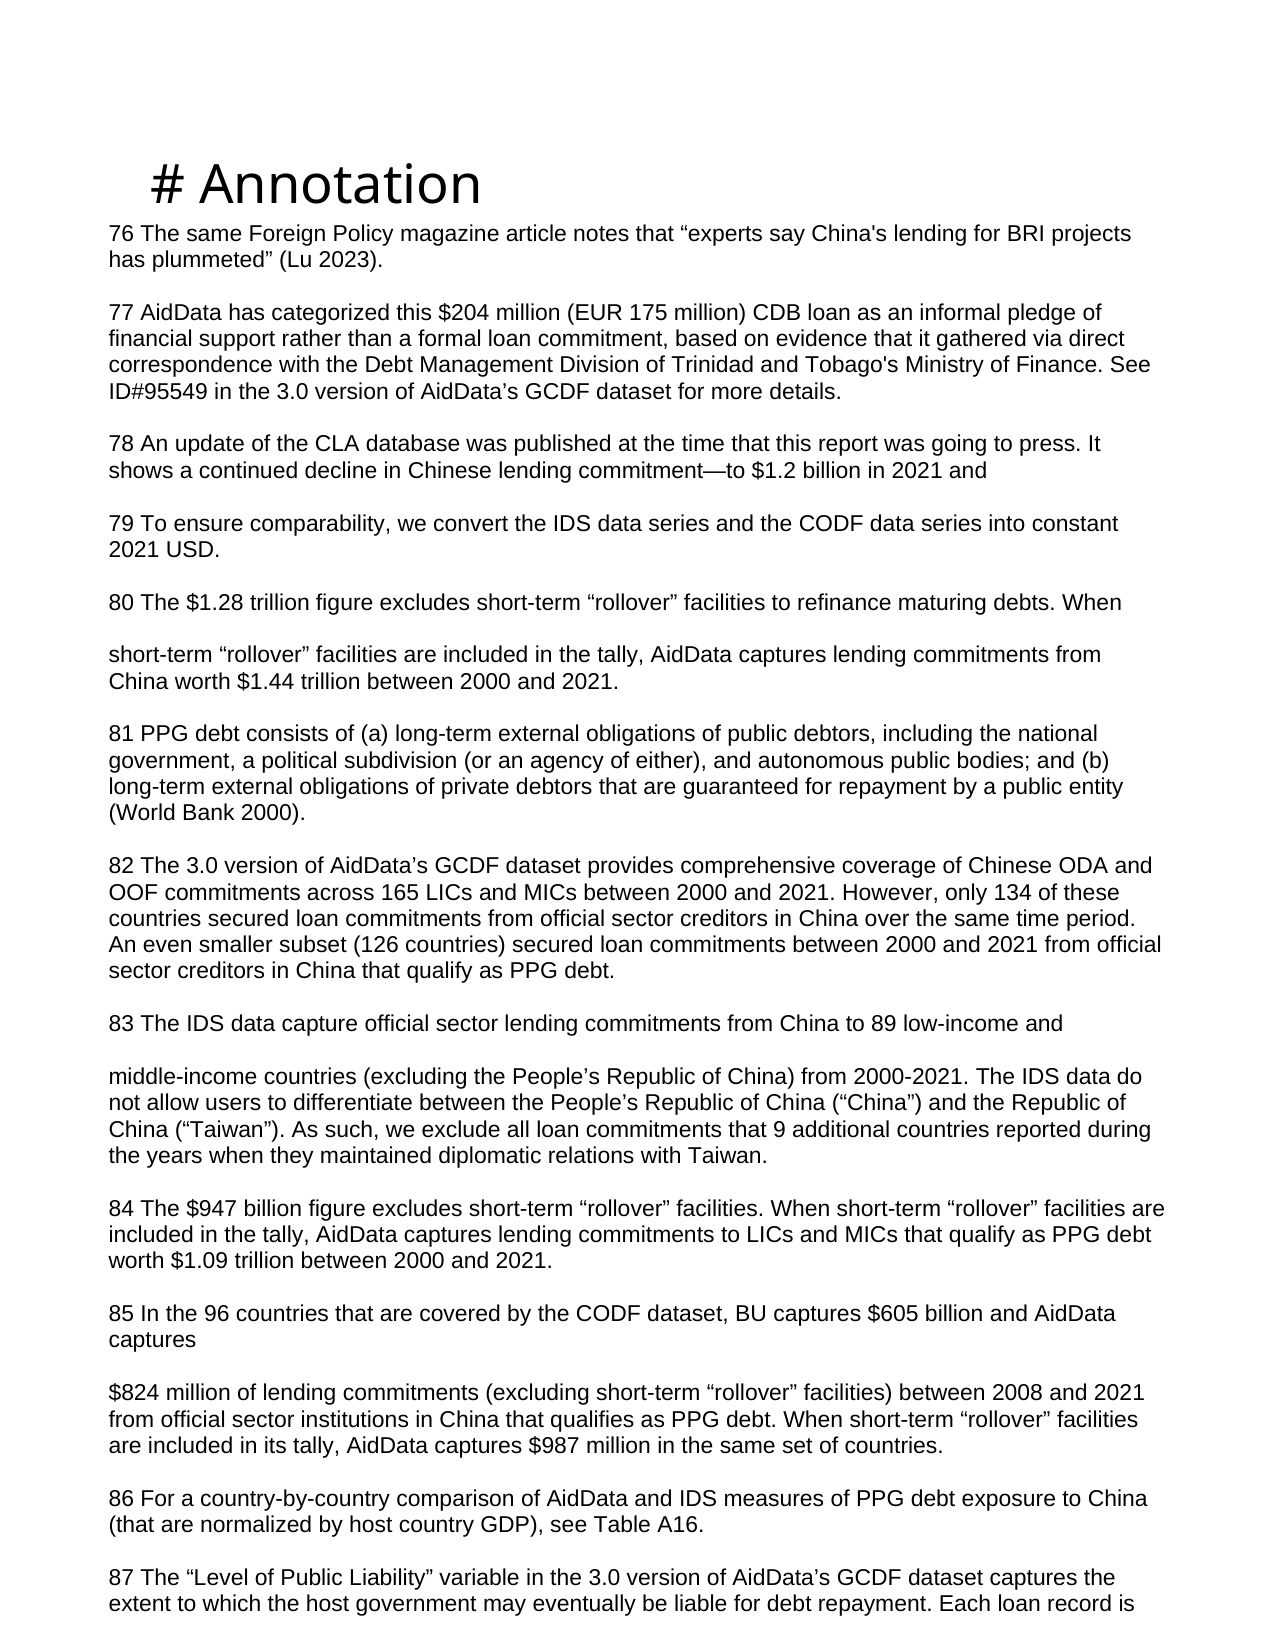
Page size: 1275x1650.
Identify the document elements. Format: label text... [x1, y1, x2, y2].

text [108, 219, 1167, 1616]
title # Annotation [150, 146, 1167, 219]
